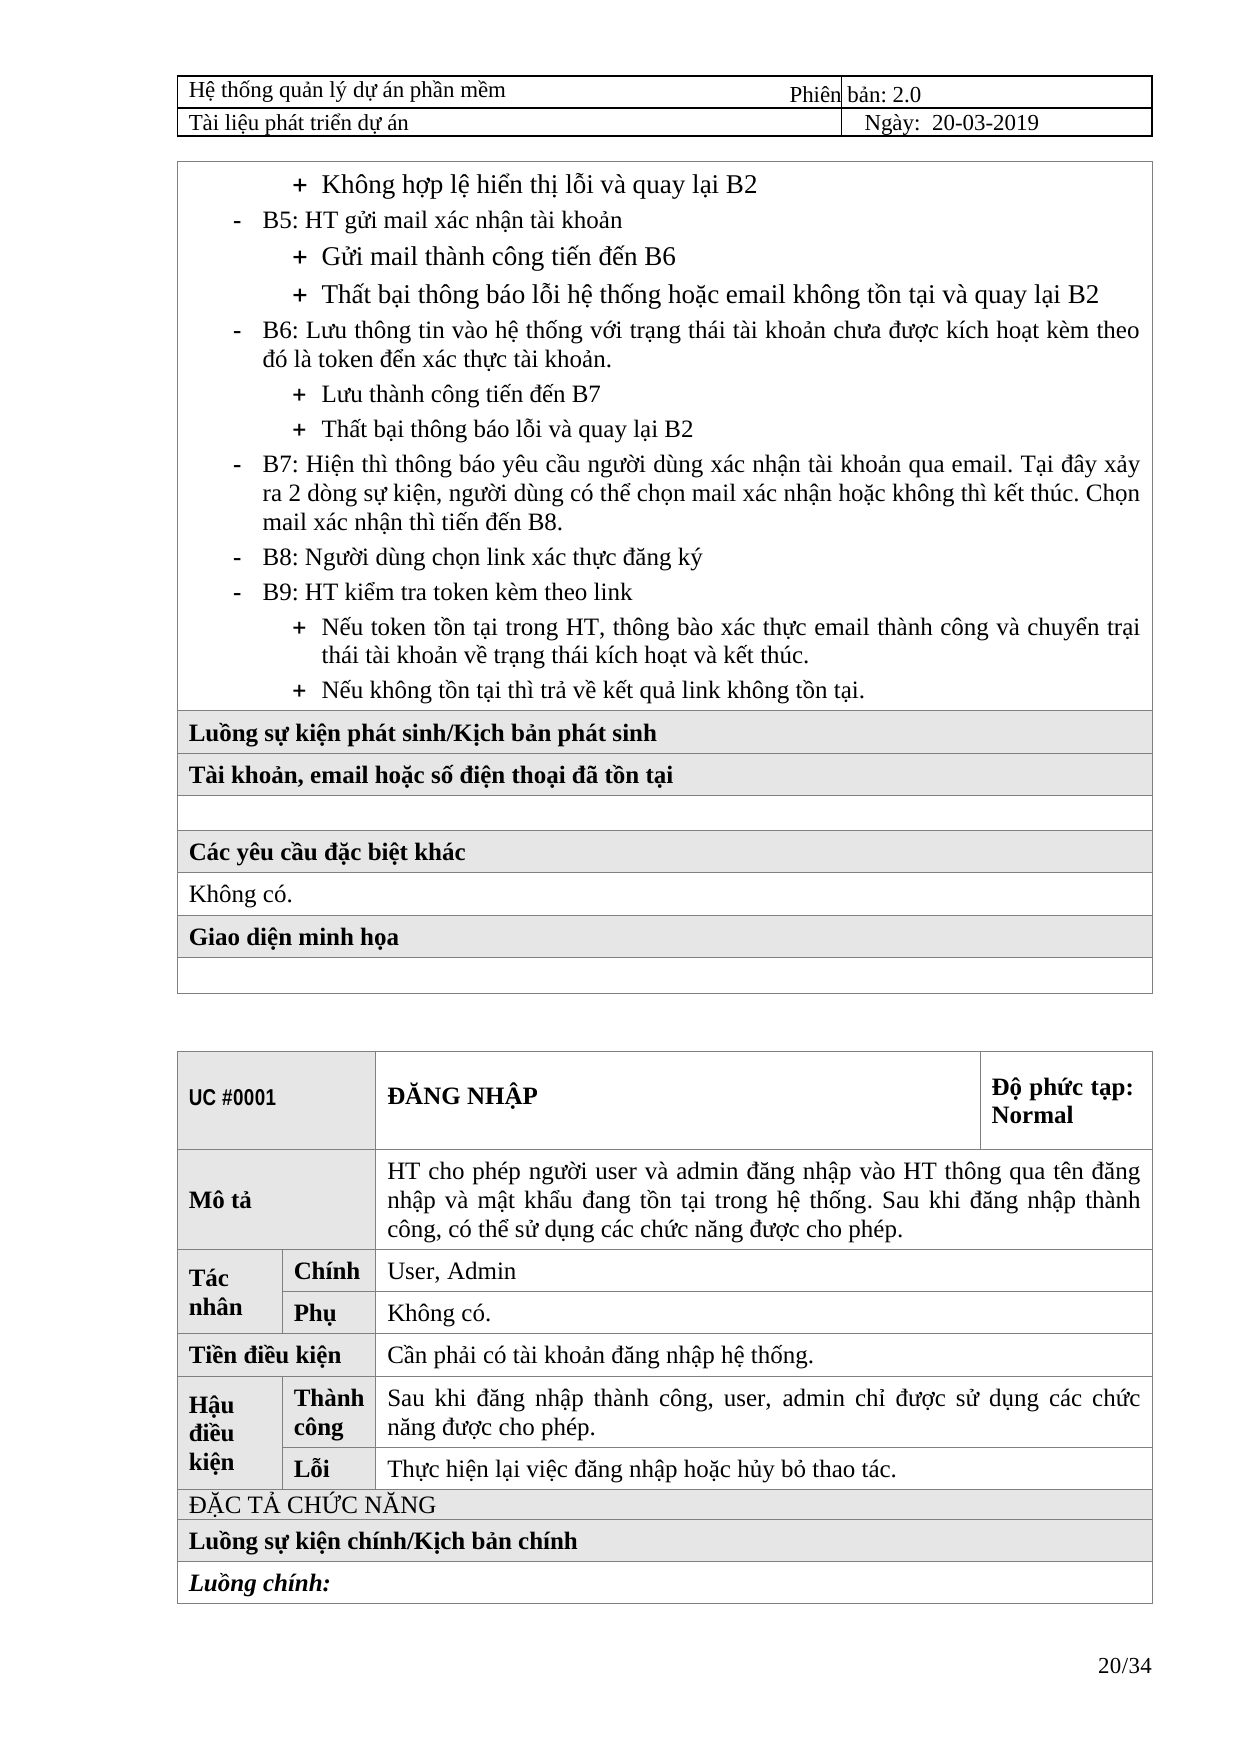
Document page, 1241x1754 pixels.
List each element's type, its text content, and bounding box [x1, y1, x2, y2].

table_cell Cần phải có tài khoản đăng nhập hệ thống. [376, 1334, 1152, 1376]
table_header UC #0001 [178, 1052, 375, 1149]
table_cell Sau khi đăng nhập thành công, user, admin chỉ được sử dụng các chức năng được cho phép. [376, 1377, 1152, 1447]
table_cell Mô tả [178, 1150, 375, 1249]
table_cell Không có. [178, 873, 1152, 914]
table_cell Tiền điều kiện [178, 1334, 375, 1376]
table_cell Giao diện minh họa [178, 916, 1152, 957]
table_cell Luồng sự kiện chính/Kịch bản chính [178, 1520, 1152, 1561]
table_cell Thành công [283, 1377, 375, 1447]
table_cell Thực hiện lại việc đăng nhập hoặc hủy bỏ thao tác. [376, 1448, 1152, 1489]
table_header Độ phức tạp: Normal [981, 1052, 1152, 1149]
table_cell Tác nhân [178, 1250, 282, 1333]
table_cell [178, 1562, 1152, 1603]
table_cell HT cho phép người user và admin đăng nhập vào HT thông qua tên đăng nhập và mật khẩu đang tồn tại trong hệ thống. Sau khi đăng nhập thành công, có thể sử dụng các chức năng được cho phép. [376, 1150, 1152, 1249]
table_header ĐĂNG NHẬP [376, 1052, 980, 1149]
table_cell Lỗi [283, 1448, 375, 1489]
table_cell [178, 162, 1152, 710]
table_cell Không có. [376, 1292, 1152, 1333]
table_cell [178, 958, 1152, 992]
table_cell Tài khoản, email hoặc số điện thoại đã tồn tại [178, 754, 1152, 795]
table_cell Luồng sự kiện phát sinh/Kịch bản phát sinh [178, 711, 1152, 753]
table_cell [178, 796, 1152, 830]
table_cell Hậu điều kiện [178, 1377, 282, 1489]
table_cell Phụ [283, 1292, 375, 1333]
table_cell User, Admin [376, 1250, 1152, 1291]
table_cell Các yêu cầu đặc biệt khác [178, 831, 1152, 872]
table_cell ĐẶC TẢ CHỨC NĂNG [178, 1490, 1152, 1519]
table_cell Chính [283, 1250, 375, 1291]
